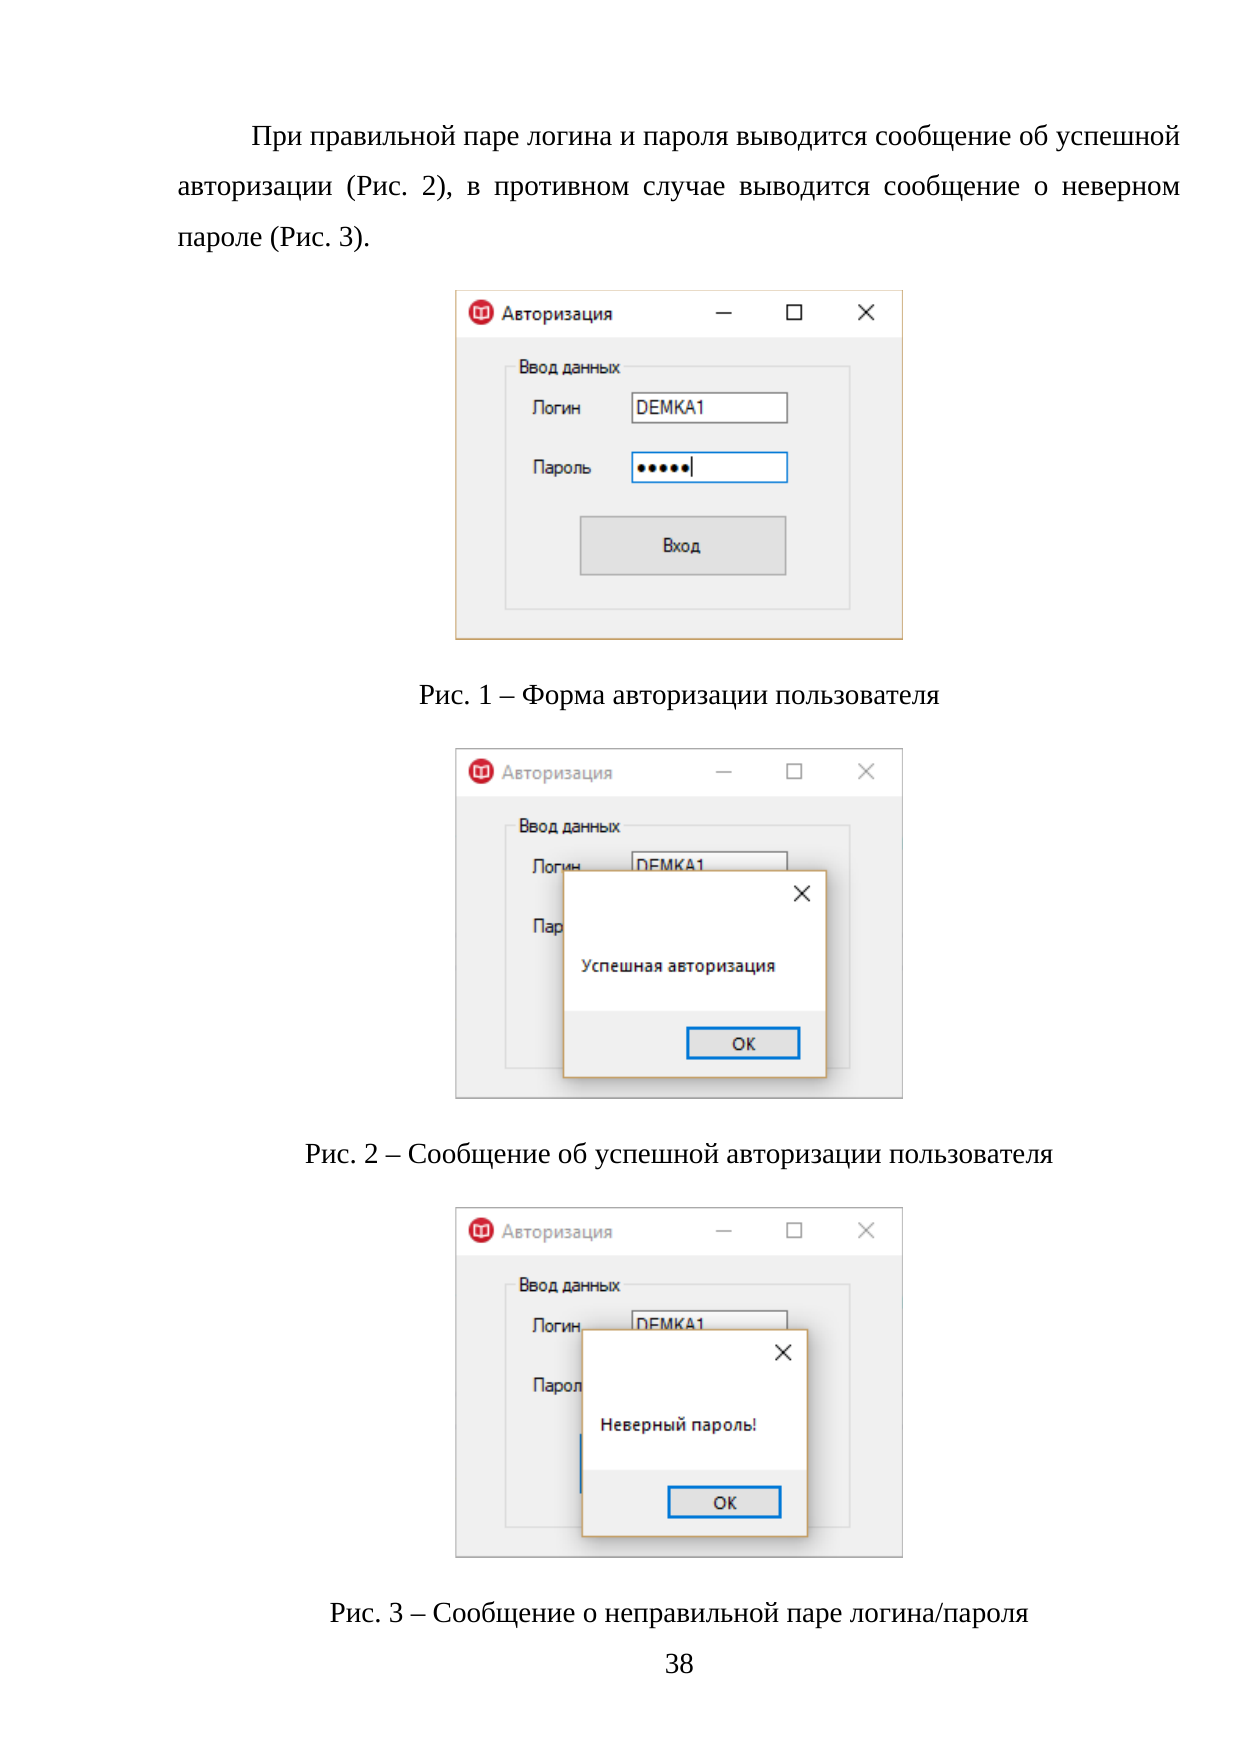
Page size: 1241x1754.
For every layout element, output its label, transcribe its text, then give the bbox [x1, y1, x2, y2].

picture [455, 1207, 903, 1558]
text Рис. 3 – Сообщение о неправильной паре логина/пароля [177, 1595, 1181, 1628]
picture [455, 290, 903, 640]
text Рис. 2 – Сообщение об успешной авторизации пользователя [177, 1136, 1181, 1170]
text При правильной паре логина и пароля выводится сообщение об успешной авторизации (Рис. 2), в противном случае выводится сообщение о неверном пароле (Рис. 3). [177, 118, 1181, 252]
text Рис. 1 – Форма авторизации пользователя [177, 677, 1181, 711]
picture [455, 748, 903, 1099]
